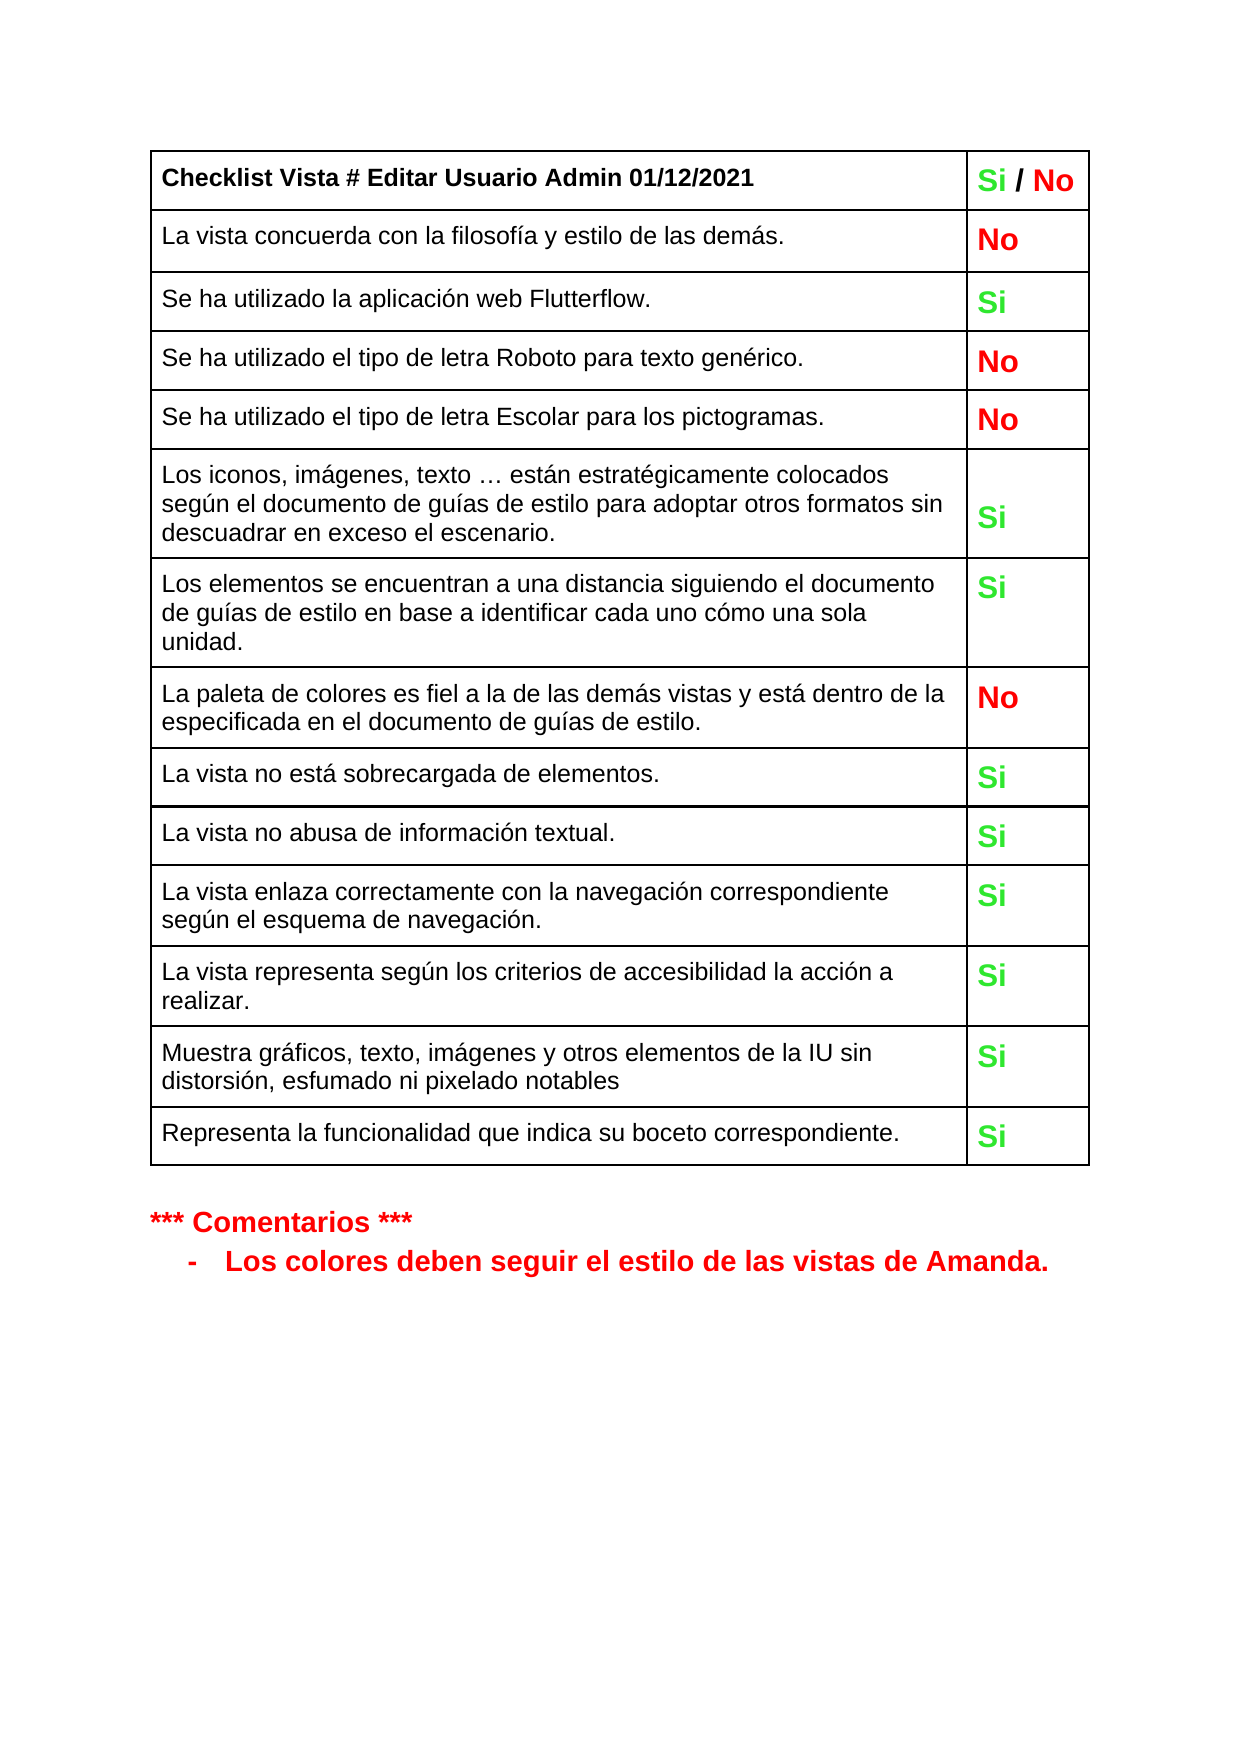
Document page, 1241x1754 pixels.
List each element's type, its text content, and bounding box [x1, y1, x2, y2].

table_cell Se ha utilizado la aplicación web Flutterflow. [152, 273, 966, 330]
table_cell Si [968, 866, 1088, 945]
table_cell No [968, 332, 1088, 389]
table_cell La vista enlaza correctamente con la navegación correspondiente según el esquema de navegación. [152, 866, 966, 945]
table_cell No [968, 391, 1088, 448]
table_cell Muestra gráficos, texto, imágenes y otros elementos de la IU sin distorsión, esfumado ni pixelado notables [152, 1027, 966, 1106]
table_cell La vista concuerda con la filosofía y estilo de las demás. [152, 211, 966, 271]
table_cell La paleta de colores es fiel a la de las demás vistas y está dentro de la especificada en el documento de guías de estilo. [152, 668, 966, 747]
table_cell Si [968, 1108, 1088, 1164]
table_header Si / No [968, 152, 1088, 209]
table_cell Si [968, 1027, 1088, 1106]
table_header Checklist Vista # Editar Usuario Admin 01/12/2021 [152, 152, 966, 209]
table_cell No [968, 211, 1088, 271]
table_cell Si [968, 749, 1088, 805]
table_cell La vista no abusa de información textual. [152, 808, 966, 864]
table_cell Si [968, 947, 1088, 1025]
table_cell Si [968, 273, 1088, 330]
table_cell Se ha utilizado el tipo de letra Roboto para texto genérico. [152, 332, 966, 389]
table_cell No [968, 668, 1088, 747]
table_cell Se ha utilizado el tipo de letra Escolar para los pictogramas. [152, 391, 966, 448]
table_cell Representa la funcionalidad que indica su boceto correspondiente. [152, 1108, 966, 1164]
table_cell La vista representa según los criterios de accesibilidad la acción a realizar. [152, 947, 966, 1025]
text *** Comentarios *** [150, 1205, 1090, 1238]
table_cell La vista no está sobrecargada de elementos. [152, 749, 966, 805]
table_cell Los elementos se encuentran a una distancia siguiendo el documento de guías de estilo en base a identificar cada uno cómo una sola unidad. [152, 559, 966, 666]
table_cell Si [968, 808, 1088, 864]
table_cell Si [968, 559, 1088, 666]
table_cell Si [968, 450, 1088, 557]
table_cell Los iconos, imágenes, texto … están estratégicamente colocados según el documento de guías de estilo para adoptar otros formatos sin descuadrar en exceso el escenario. [152, 450, 966, 557]
list Los colores deben seguir el estilo de las vistas de Amanda. [187, 1243, 1090, 1277]
